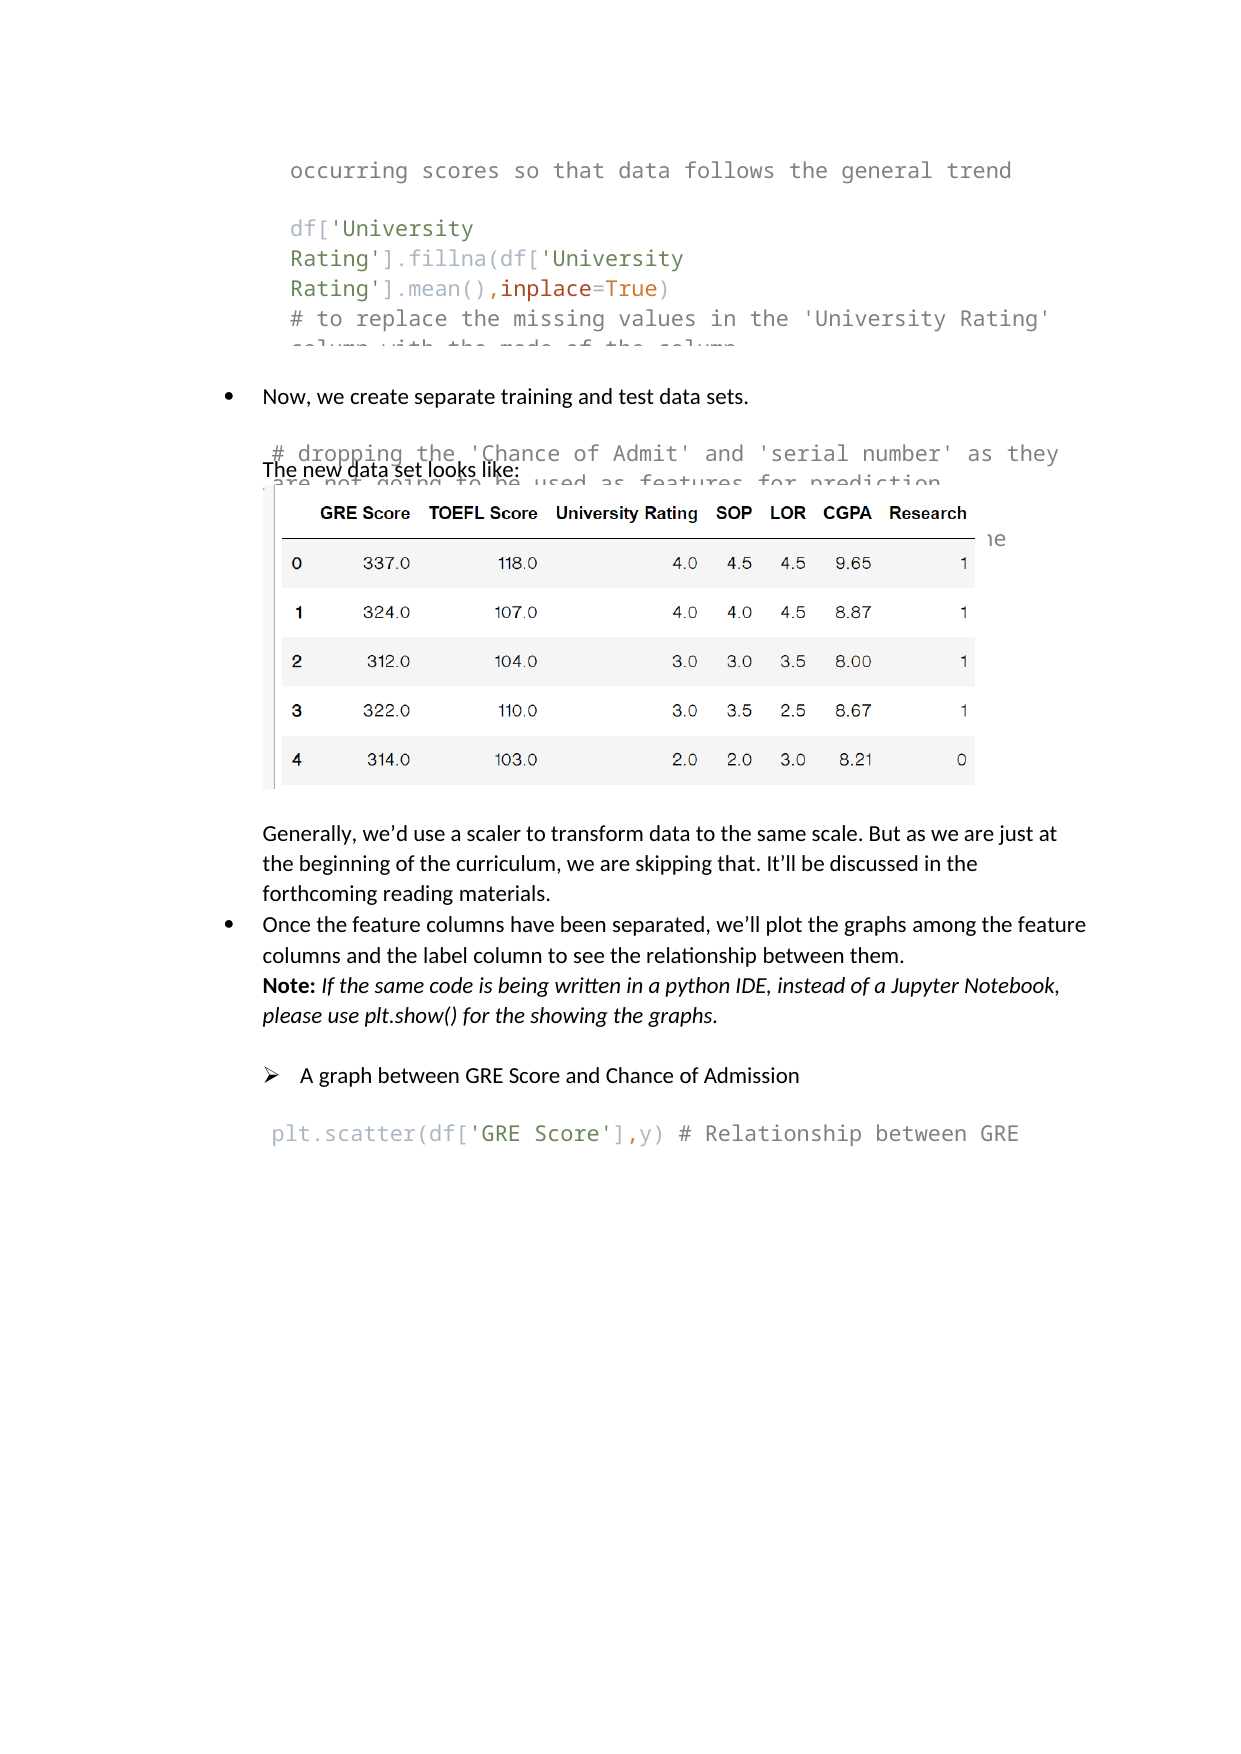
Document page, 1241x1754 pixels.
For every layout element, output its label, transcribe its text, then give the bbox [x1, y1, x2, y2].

subtitle Once the feature columns have been separated, we’ll plot the graphs among the feature [225, 910, 1194, 939]
subtitle Now, we create separate training and test data sets. [225, 382, 1194, 410]
subtitle columns and the label column to see the relationship between them. [262, 941, 1194, 969]
subtitle The new data set looks like: [262, 455, 1194, 483]
subtitle Generally, we’d use a scaler to transform data to the same scale. But as we are just at the beginning of the curriculum, we are skipping that. It’ll be discussed in the forthcoming reading materials. [262, 819, 1061, 907]
picture [262, 485, 988, 789]
subtitle A graph between GRE Score and Chance of Admission [262, 1062, 1194, 1090]
subtitle Note: If the same code is being written in a python IDE, instead of a Jupyter Notebook, please use plt.show() for the showing the graphs. [262, 971, 1064, 1029]
